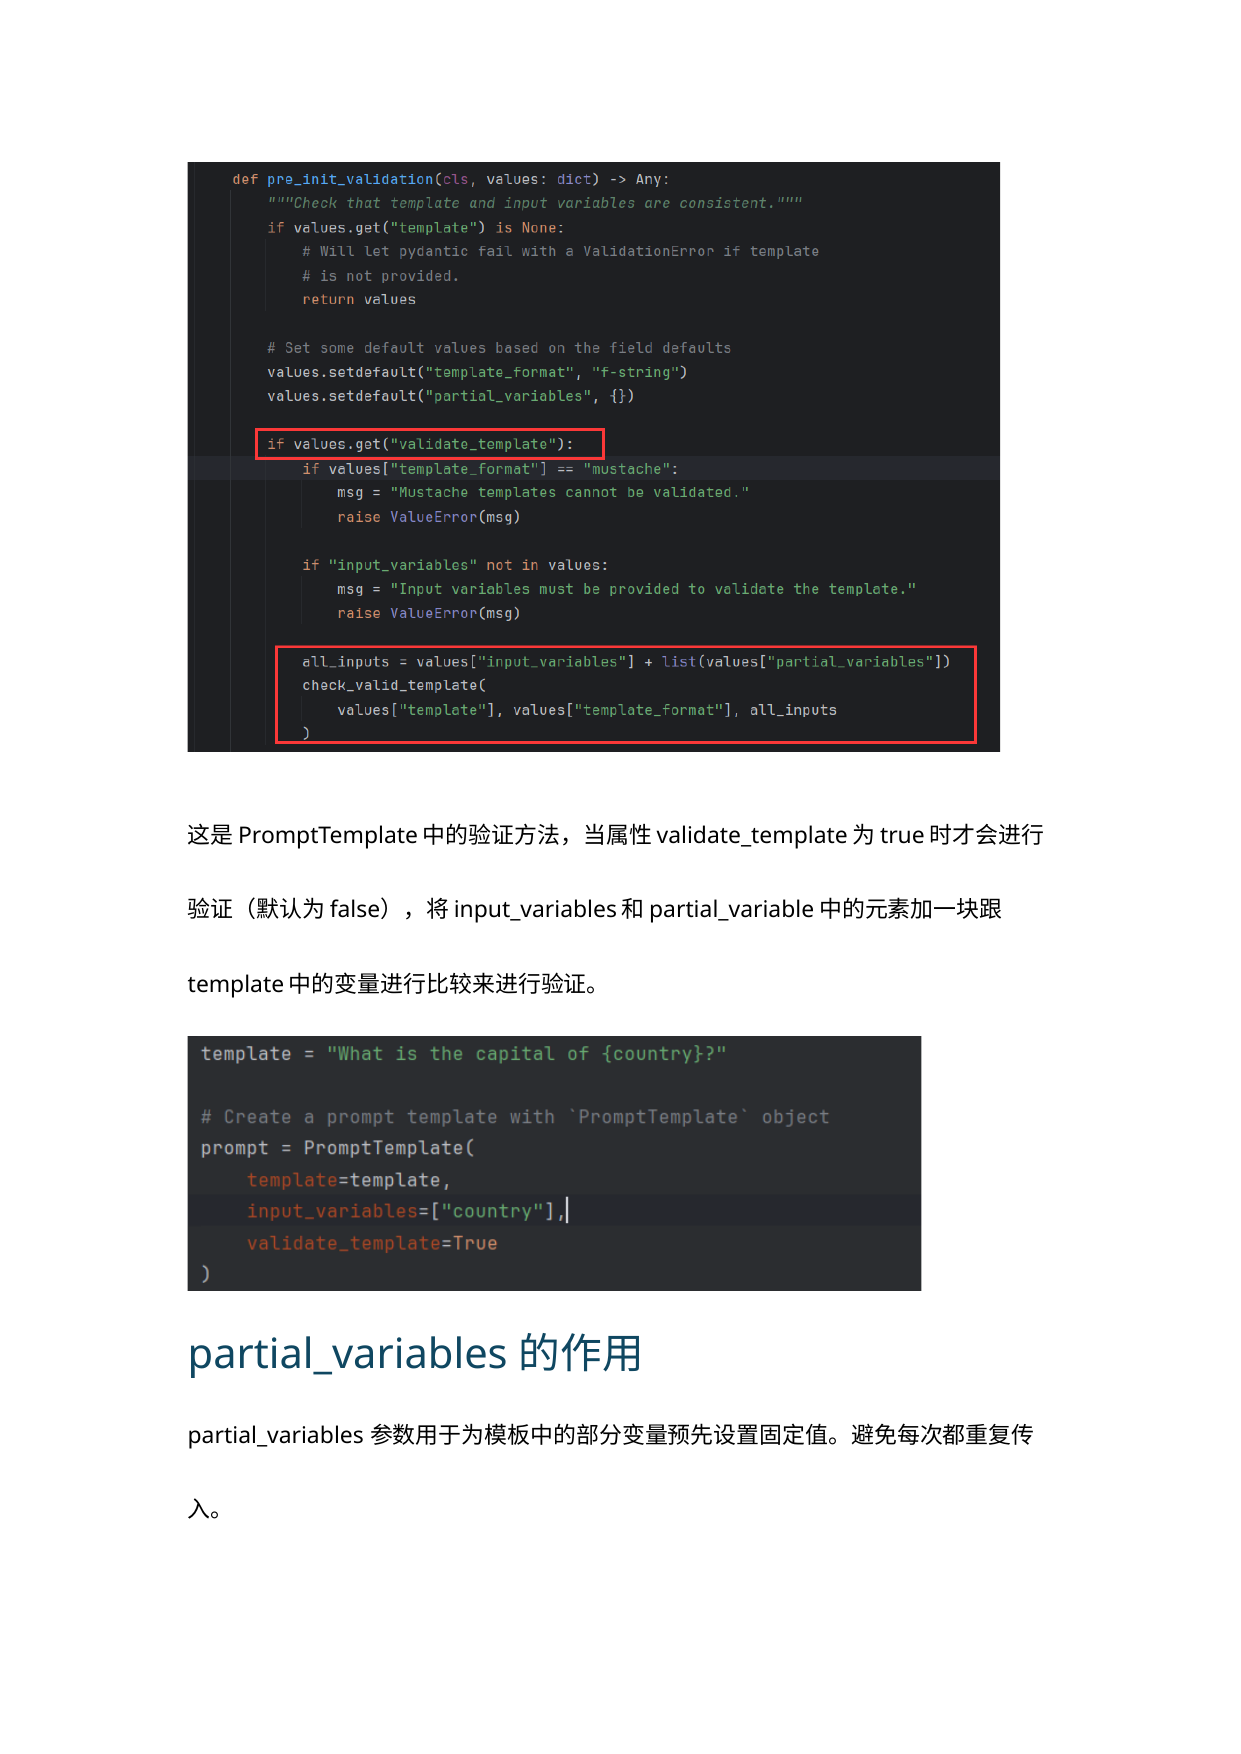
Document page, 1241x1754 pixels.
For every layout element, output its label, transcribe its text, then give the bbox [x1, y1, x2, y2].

text 这是PromptTemplate中的验证方法，当属性validate_template为true时才会进行验证（默认为false），将input_variables和partial_variable中的元素加一块跟template中的变量进行比较来进行验证。 [187, 801, 1053, 1015]
subtitle partial_variables 的作用 [187, 1318, 1053, 1383]
picture [187, 162, 1001, 752]
text partial_variables 参数用于为模板中的部分变量预先设置固定值。避免每次都重复传入。 [187, 1401, 1053, 1540]
picture [187, 1036, 922, 1291]
